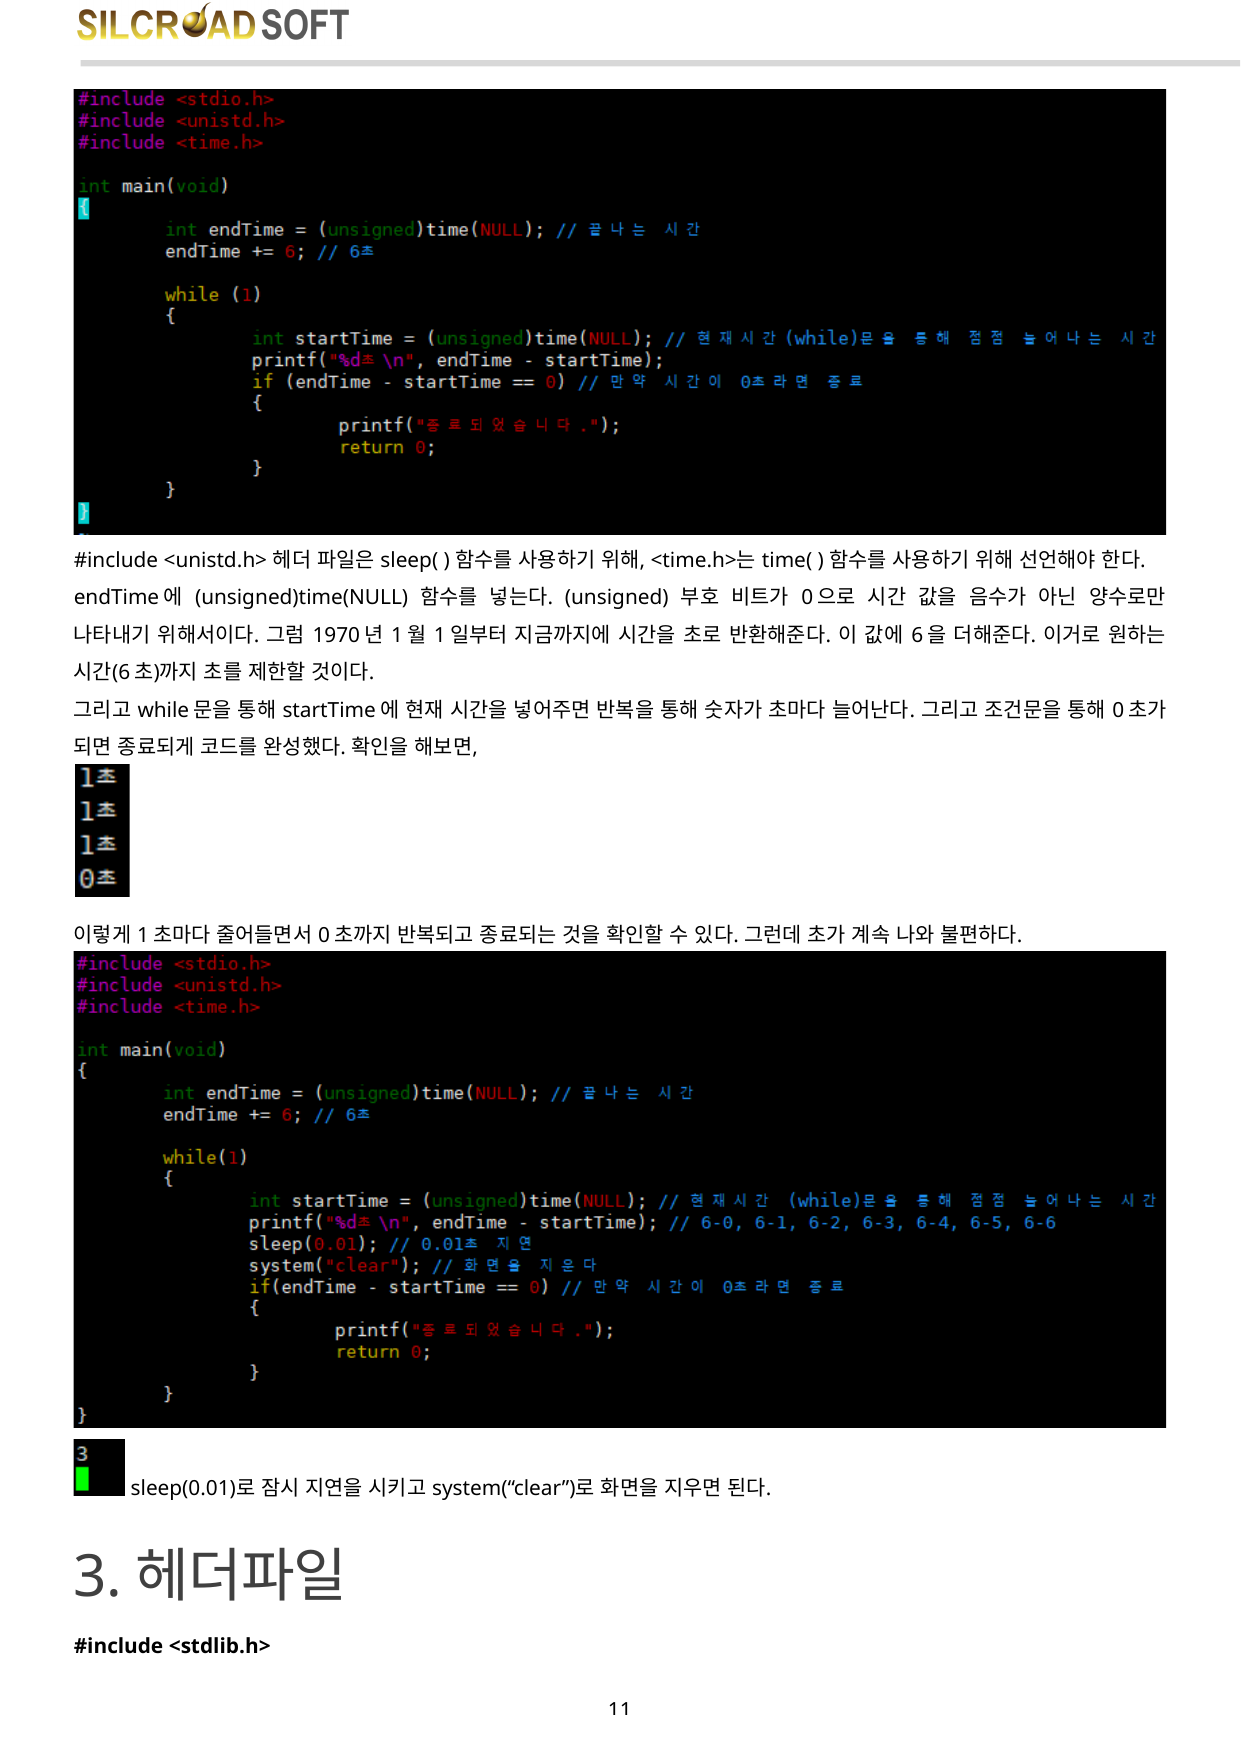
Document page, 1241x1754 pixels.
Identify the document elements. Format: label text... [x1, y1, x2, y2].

picture [73, 1439, 125, 1496]
text endTime에 (unsigned)time(NULL) 함수를 넣는다. (unsigned) 부호 비트가 0으로 시간 값을 음수가 아닌 양수로만 나타내기 위해서이다. 그럼 1970년 1월 1일부터 지금까지에 시간을 초로 반환해준다. 이 값에 6을 더해준다. 이거로 원하는 시간(6초)까지 초를 제한할 것이다. [73, 577, 1166, 689]
text #include <stdlib.h> [73, 1627, 1166, 1664]
picture [73, 0, 353, 46]
picture [73, 89, 1167, 535]
text 그리고 while문을 통해 startTime에 현재 시간을 넣어주면 반복을 통해 숫자가 초마다 늘어난다. 그리고 조건문을 통해 0초가 되면 종료되게 코드를 완성했다. 확인을 해보면, [73, 689, 1166, 764]
text #include <unistd.h> 헤더 파일은 sleep( ) 함수를 사용하기 위해, <time.h>는 time( ) 함수를 사용하기 위해 선언해야 한다. [73, 539, 1166, 577]
text 이렇게 1초마다 줄어들면서 0초까지 반복되고 종료되는 것을 확인할 수 있다. 그런데 초가 계속 나와 불편하다. [73, 914, 1166, 951]
text sleep(0.01)로 잠시 지연을 시키고 system(“clear”)로 화면을 지우면 된다. [73, 1439, 1166, 1514]
picture [75, 764, 130, 897]
picture [73, 951, 1167, 1428]
title 3. 헤더파일 [73, 1514, 1166, 1627]
